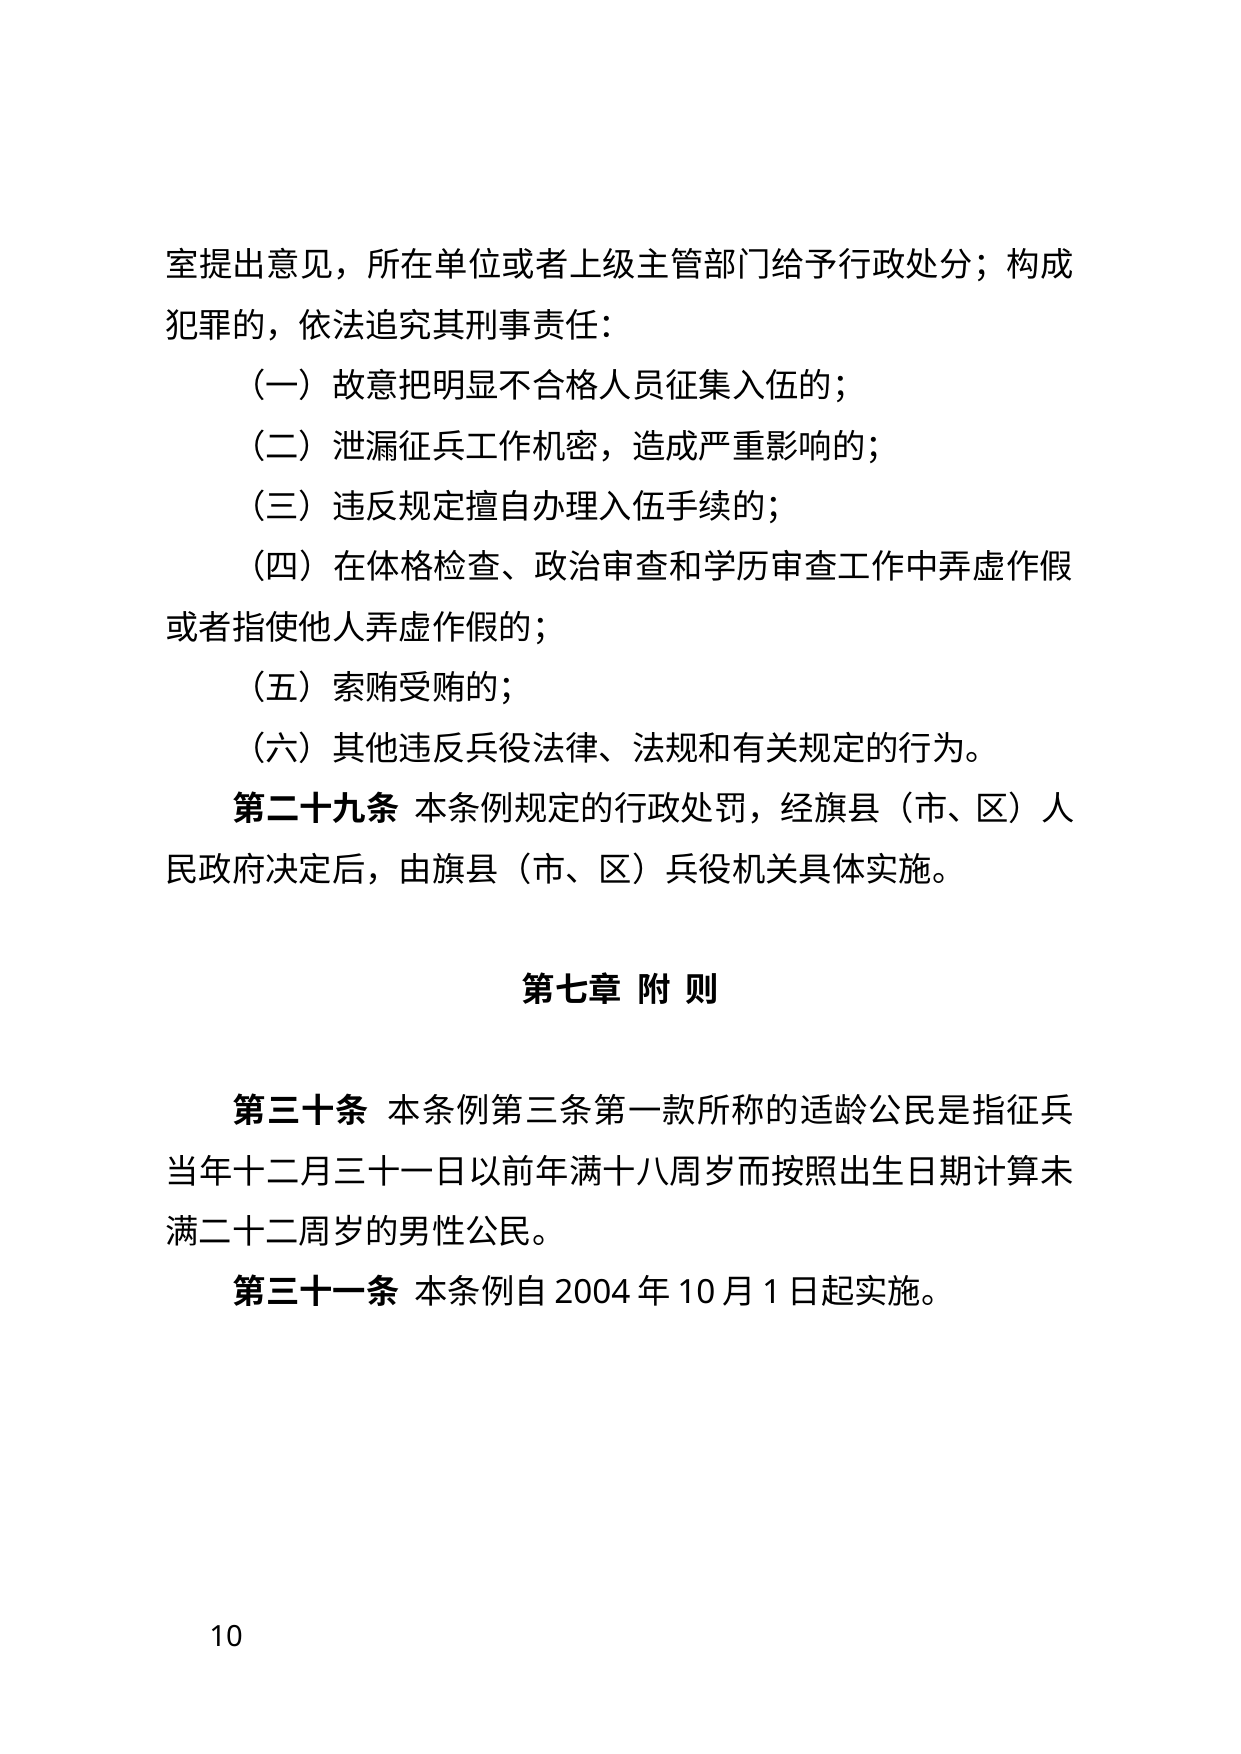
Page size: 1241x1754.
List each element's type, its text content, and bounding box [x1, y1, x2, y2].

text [165, 228, 1075, 349]
text 第二十九条 本条例规定的行政处罚，经旗县（市、区）人民政府决定后，由旗县（市、区）兵役机关具体实施。 [165, 772, 1075, 893]
text （四）在体格检查、政治审查和学历审查工作中弄虚作假或者指使他人弄虚作假的； [165, 531, 1075, 651]
text （五）索贿受贿的； [165, 651, 1075, 712]
text （二）泄漏征兵工作机密，造成严重影响的； [165, 410, 1075, 470]
text （六）其他违反兵役法律、法规和有关规定的行为。 [165, 712, 1075, 772]
text （一）故意把明显不合格人员征集入伍的； [165, 349, 1075, 410]
text 第七章 附 则 [165, 953, 1075, 1014]
text 第三十一条 本条例自2004年10月1日起实施。 [165, 1256, 1075, 1316]
text 第三十条 本条例第三条第一款所称的适龄公民是指征兵当年十二月三十一日以前年满十八周岁而按照出生日期计算未满二十二周岁的男性公民。 [165, 1074, 1075, 1256]
text （三）违反规定擅自办理入伍手续的； [165, 470, 1075, 531]
